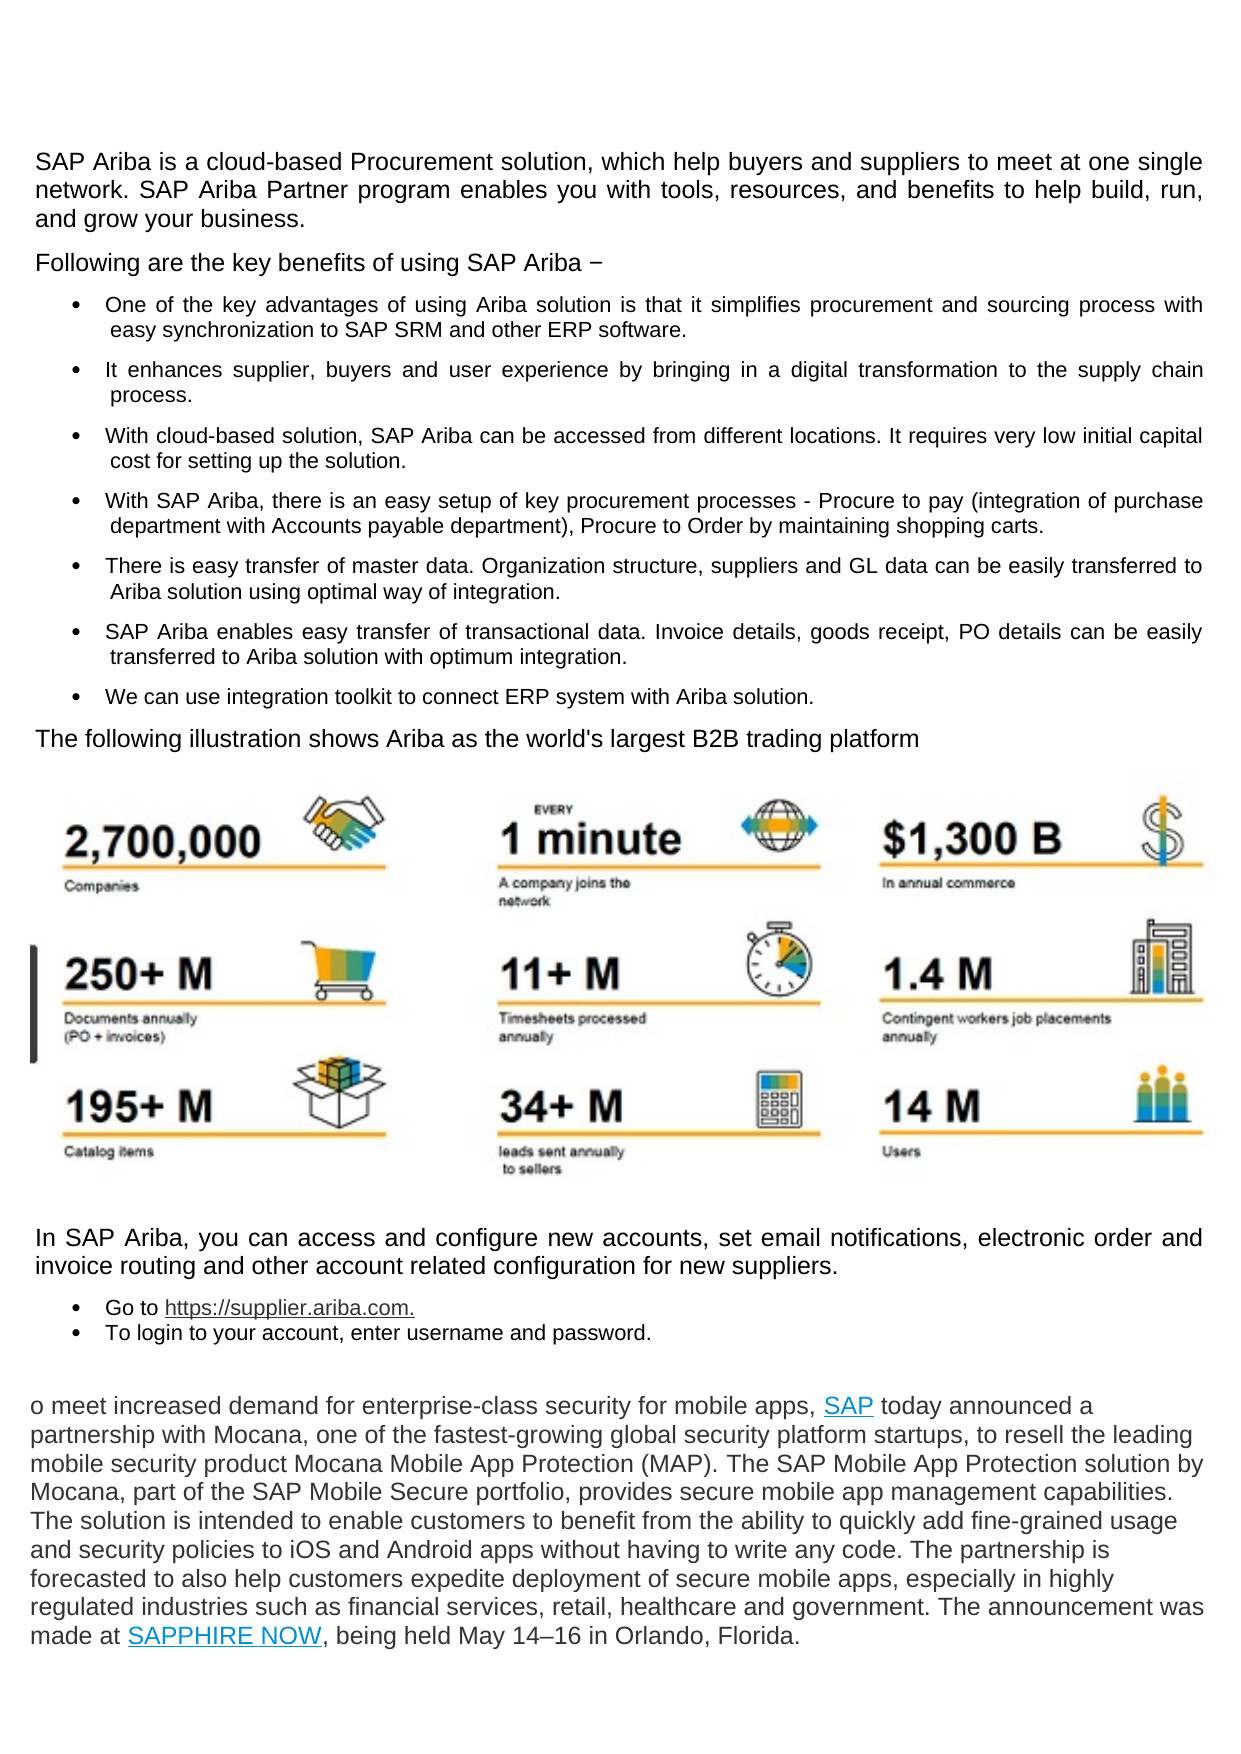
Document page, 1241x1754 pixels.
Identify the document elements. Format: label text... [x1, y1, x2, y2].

text Following are the key benefits of using SAP Ariba − [35, 248, 1205, 277]
text o meet increased demand for enterprise-class security for mobile apps, SAP today announced a partnership with Mocana, one of the fastest-growing global security platform startups, to resell the leading mobile security product Mocana Mobile App Protection (MAP). The SAP Mobile App Protection solution by Mocana, part of the SAP Mobile Secure portfolio, provides secure mobile app management capabilities. The solution is intended to enable customers to benefit from the ability to quickly add fine-grained usage and security policies to iOS and Android apps without having to write any code. The partnership is forecasted to also help customers expedite deployment of secure mobile apps, especially in highly regulated industries such as financial services, retail, healthcare and government. The announcement was made at SAPPHIRE NOW, being held May 14–16 in Orlando, Florida. [30, 1391, 1210, 1650]
list One of the key advantages of using Ariba solution is that it simplifies procurement and sourcing process with easy synchronization to SAP SRM and other ERP software. [72, 292, 1205, 342]
list With cloud-based solution, SAP Ariba can be accessed from different locations. It requires very low initial capital cost for setting up the solution. [72, 423, 1205, 473]
list It enhances supplier, buyers and user experience by bringing in a digital transformation to the supply chain process. [72, 357, 1205, 408]
list With SAP Ariba, there is an easy setup of key procurement processes - Procure to pay (integration of purchase department with Accounts payable department), Procure to Order by maintaining shopping carts. [72, 488, 1205, 538]
text The following illustration shows Ariba as the world's largest B2B trading platform [35, 724, 1205, 753]
text In SAP Ariba, you can access and configure new accounts, set email notifications, electronic order and invoice routing and other account related configuration for new suppliers. [35, 1194, 1205, 1280]
list There is easy transfer of master data. Organization structure, suppliers and GL data can be easily transferred to Ariba solution using optimal way of integration. [72, 553, 1205, 604]
picture [30, 768, 1210, 1182]
list To login to your account, enter username and password. [72, 1320, 1205, 1346]
text SAP Ariba is a cloud-based Procurement solution, which help buyers and suppliers to meet at one single network. SAP Ariba Partner program enables you with tools, resources, and benefits to help build, run, and grow your business. [35, 147, 1205, 233]
list SAP Ariba enables easy transfer of transactional data. Invoice details, goods receipt, PO details can be easily transferred to Ariba solution with optimum integration. [72, 619, 1205, 669]
list We can use integration toolkit to connect ERP system with Ariba solution. [72, 684, 1205, 709]
list Go to https://supplier.ariba.com. [72, 1295, 1205, 1320]
